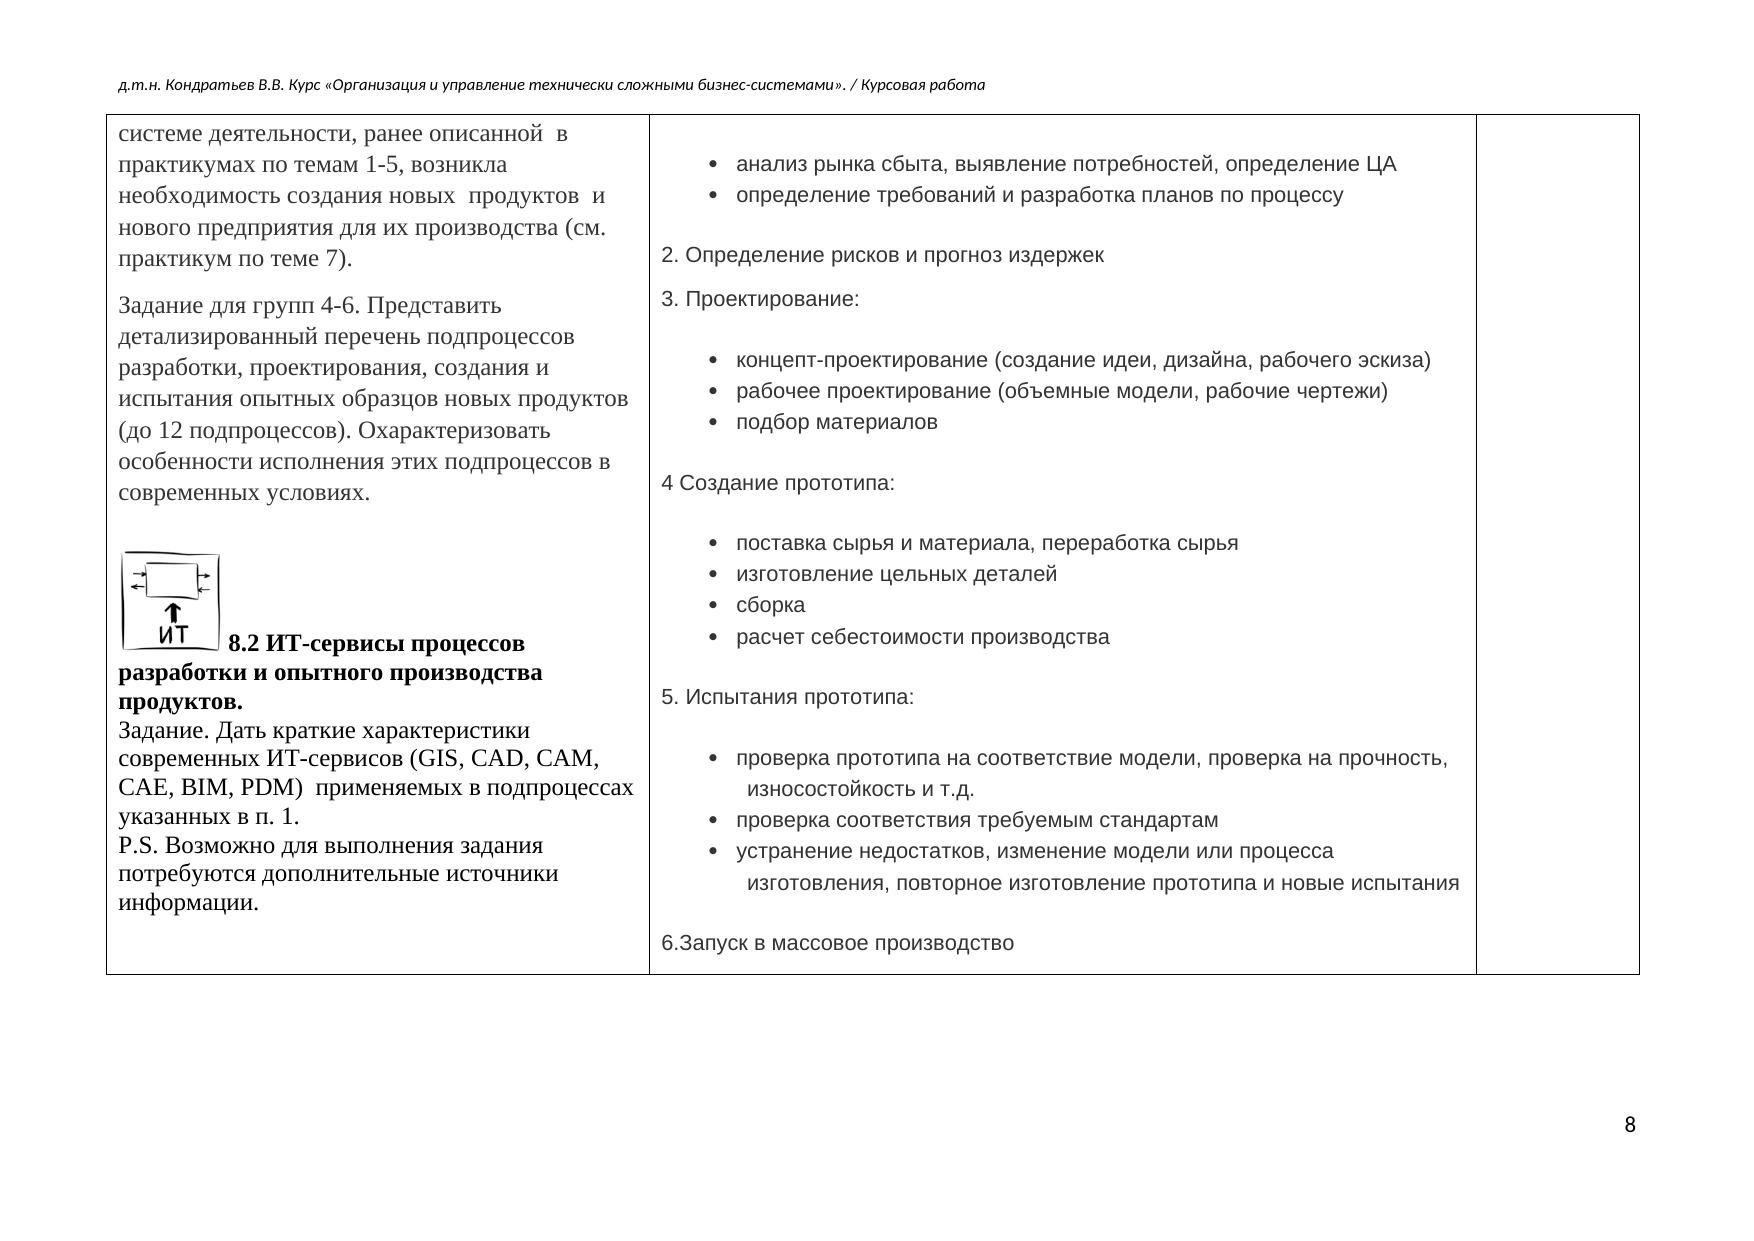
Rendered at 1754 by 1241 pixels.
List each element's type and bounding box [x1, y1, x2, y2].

table_cell [1477, 115, 1639, 973]
table_cell [107, 115, 649, 973]
picture [118, 550, 222, 652]
table_cell [650, 115, 1476, 973]
